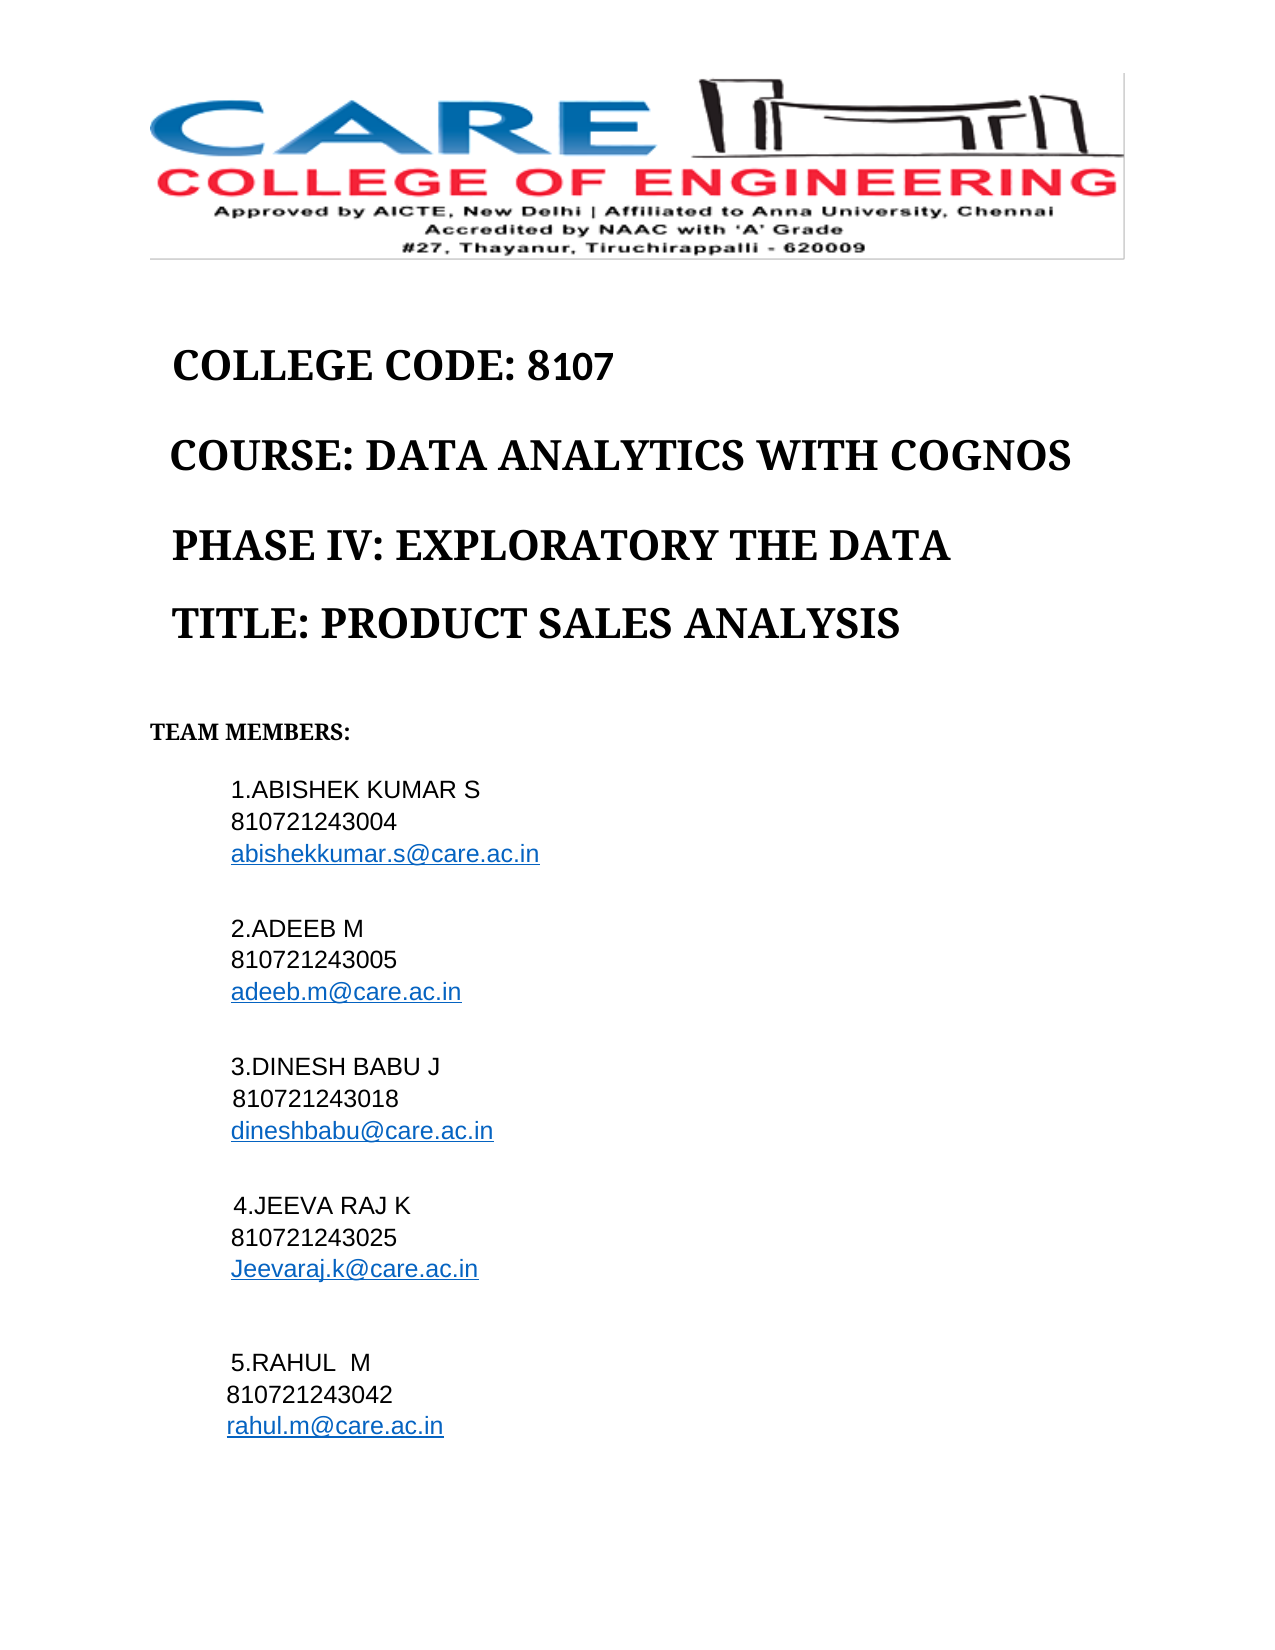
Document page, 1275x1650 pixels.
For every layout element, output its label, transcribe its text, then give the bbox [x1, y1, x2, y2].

text COLLEGE CODE: 8107 [150, 336, 1125, 393]
text abishekkumar.s@care.ac.in [231, 839, 557, 868]
picture [150, 73, 1125, 261]
text TITLE: PRODUCT SALES ANALYSIS [150, 594, 1092, 651]
text TEAM MEMBERS: [150, 716, 1125, 747]
text 4.JEEVA RAJ K [150, 1191, 515, 1219]
text 5.RAHUL M [231, 1348, 515, 1377]
list 810721243025 [231, 1223, 515, 1251]
text 810721243018 [149, 1084, 515, 1113]
text COURSE: DATA ANALYTICS WITH COGNOS [150, 426, 1125, 482]
text 1.ABISHEK KUMAR S 810721243004 [231, 776, 515, 836]
text 810721243042 [150, 1380, 557, 1409]
text 3.DINESH BABU J [231, 1052, 515, 1081]
text rahul.m@care.ac.in [150, 1411, 557, 1440]
text dineshbabu@care.ac.in [231, 1116, 557, 1145]
list Jeevaraj.k@care.ac.in [231, 1254, 515, 1283]
text PHASE IV: EXPLORATORY THE DATA [150, 516, 1092, 572]
text 2.ADEEB M 810721243005 adeeb.m@care.ac.in [231, 914, 515, 1006]
